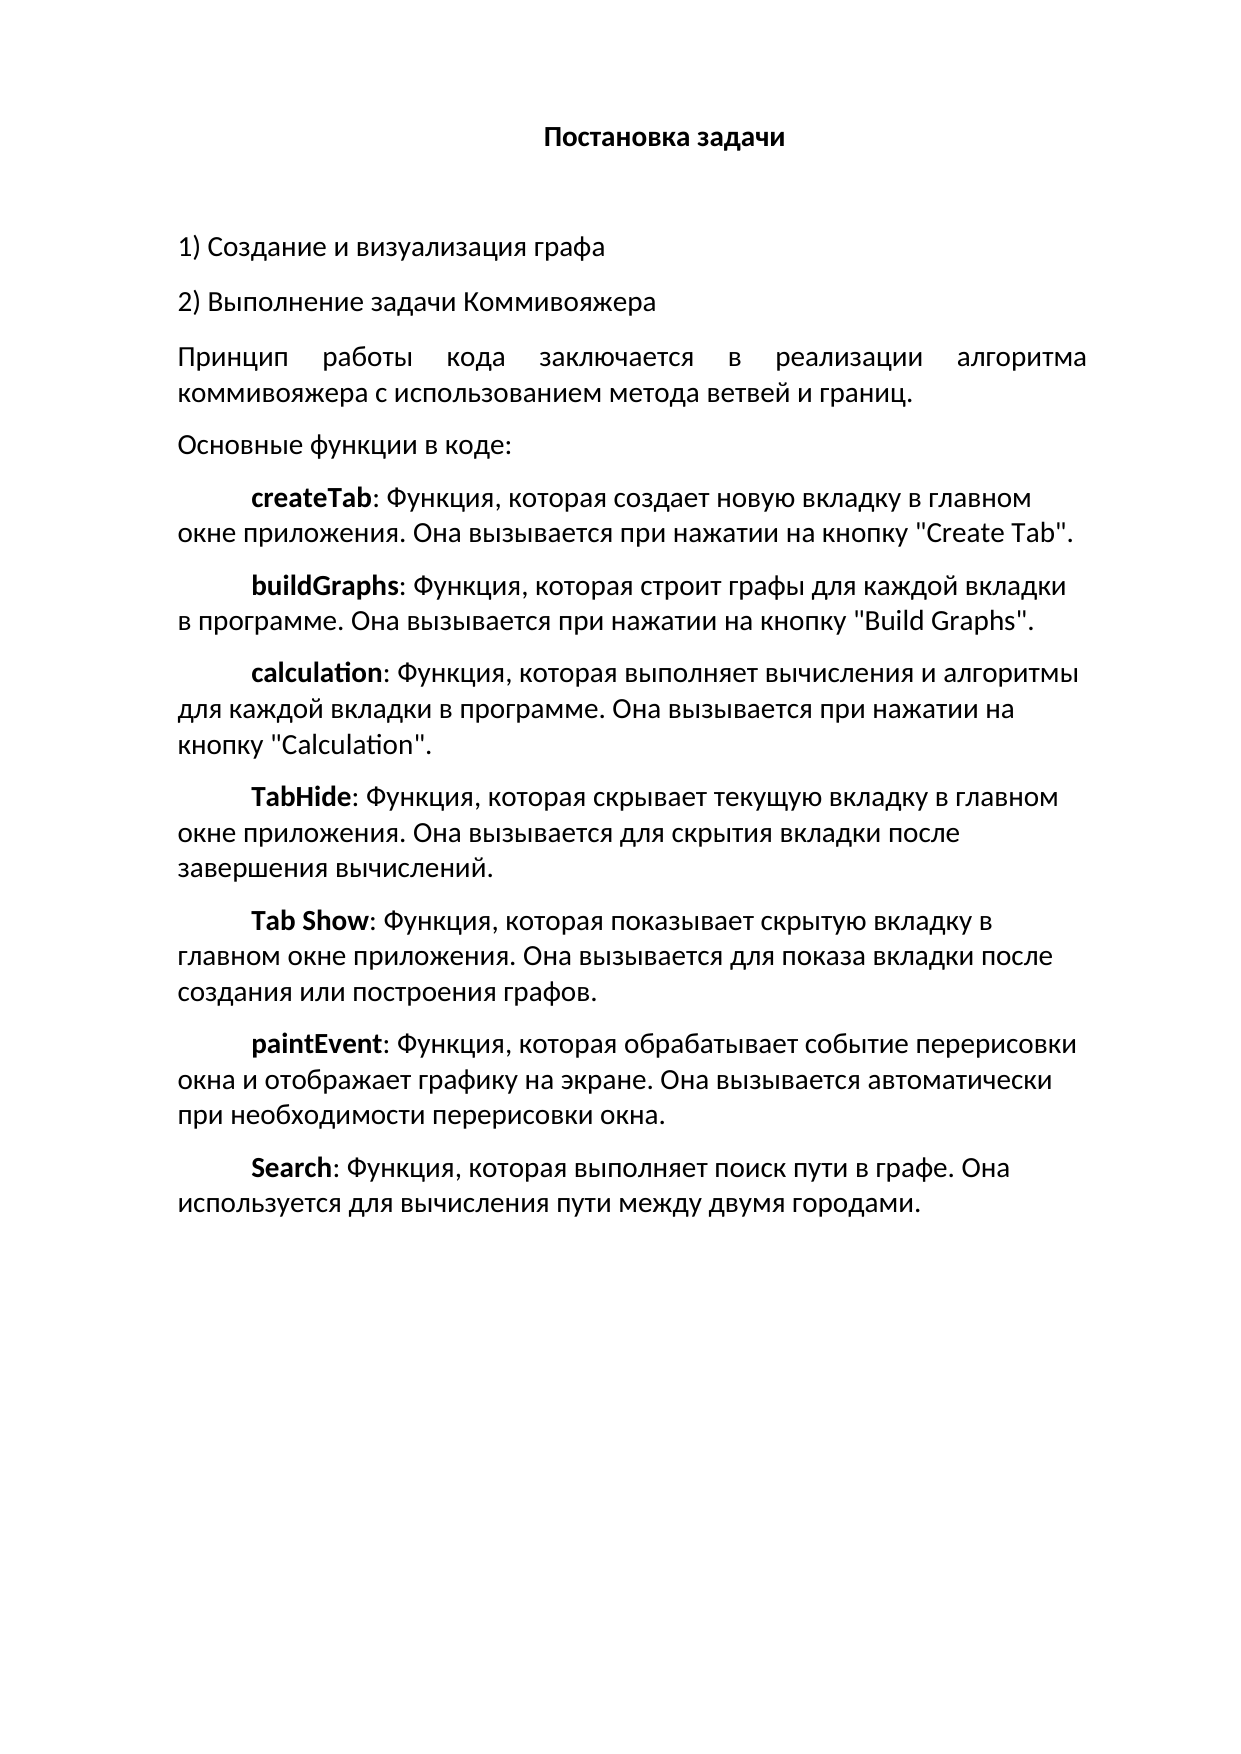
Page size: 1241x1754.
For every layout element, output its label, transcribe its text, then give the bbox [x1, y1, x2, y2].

text calculation: Функция, которая выполняет вычисления и алгоритмы для каждой вкладки в программе. Она вызывается при нажатии на кнопку "Calculation". [177, 654, 1087, 761]
text 2) Выполнение задачи Коммивояжера [177, 283, 1152, 319]
text Постановка задачи [177, 118, 1152, 154]
text 1) Создание и визуализация графа [177, 228, 1152, 264]
text Основные функции в коде: [177, 426, 1087, 462]
text Принцип работы кода заключается в реализации алгоритма коммивояжера с использованием метода ветвей и границ. [177, 338, 1087, 410]
text Tab Show: Функция, которая показывает скрытую вкладку в главном окне приложения. Она вызывается для показа вкладки после создания или построения графов. [177, 902, 1087, 1008]
text createTab: Функция, которая создает новую вкладку в главном окне приложения. Она вызывается при нажатии на кнопку "Create Tab". [177, 479, 1087, 550]
text paintEvent: Функция, которая обрабатывает событие перерисовки окна и отображает графику на экране. Она вызывается автоматически при необходимости перерисовки окна. [177, 1025, 1087, 1132]
text Search: Функция, которая выполняет поиск пути в графе. Она используется для вычисления пути между двумя городами. [177, 1149, 1087, 1220]
text TabHide: Функция, которая скрывает текущую вкладку в главном окне приложения. Она вызывается для скрытия вкладки после завершения вычислений. [177, 778, 1087, 885]
text buildGraphs: Функция, которая строит графы для каждой вкладки в программе. Она вызывается при нажатии на кнопку "Build Graphs". [177, 567, 1087, 638]
